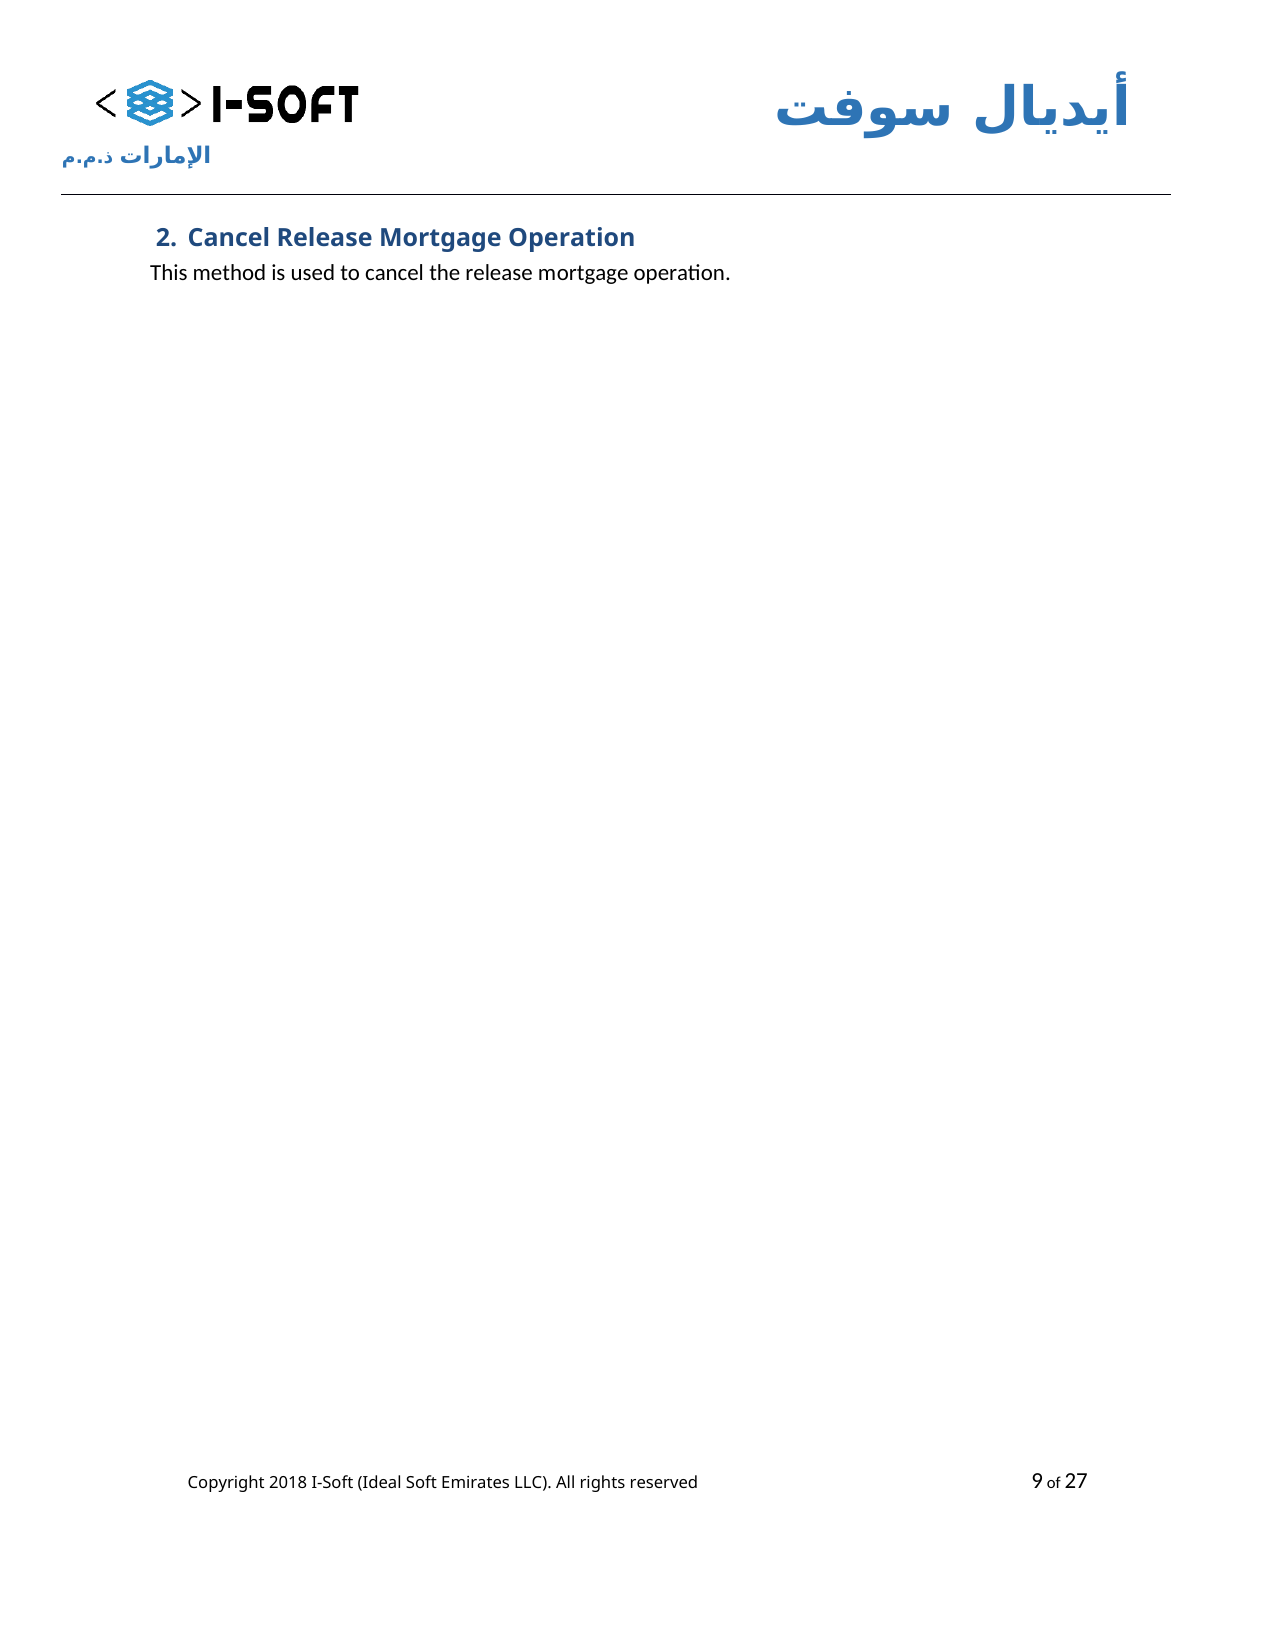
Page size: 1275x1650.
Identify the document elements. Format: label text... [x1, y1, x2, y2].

picture [61, 80, 393, 126]
subtitle Cancel Release Mortgage Operation [156, 219, 1125, 253]
text This method is used to cancel the release mortgage operation. [150, 258, 1125, 287]
